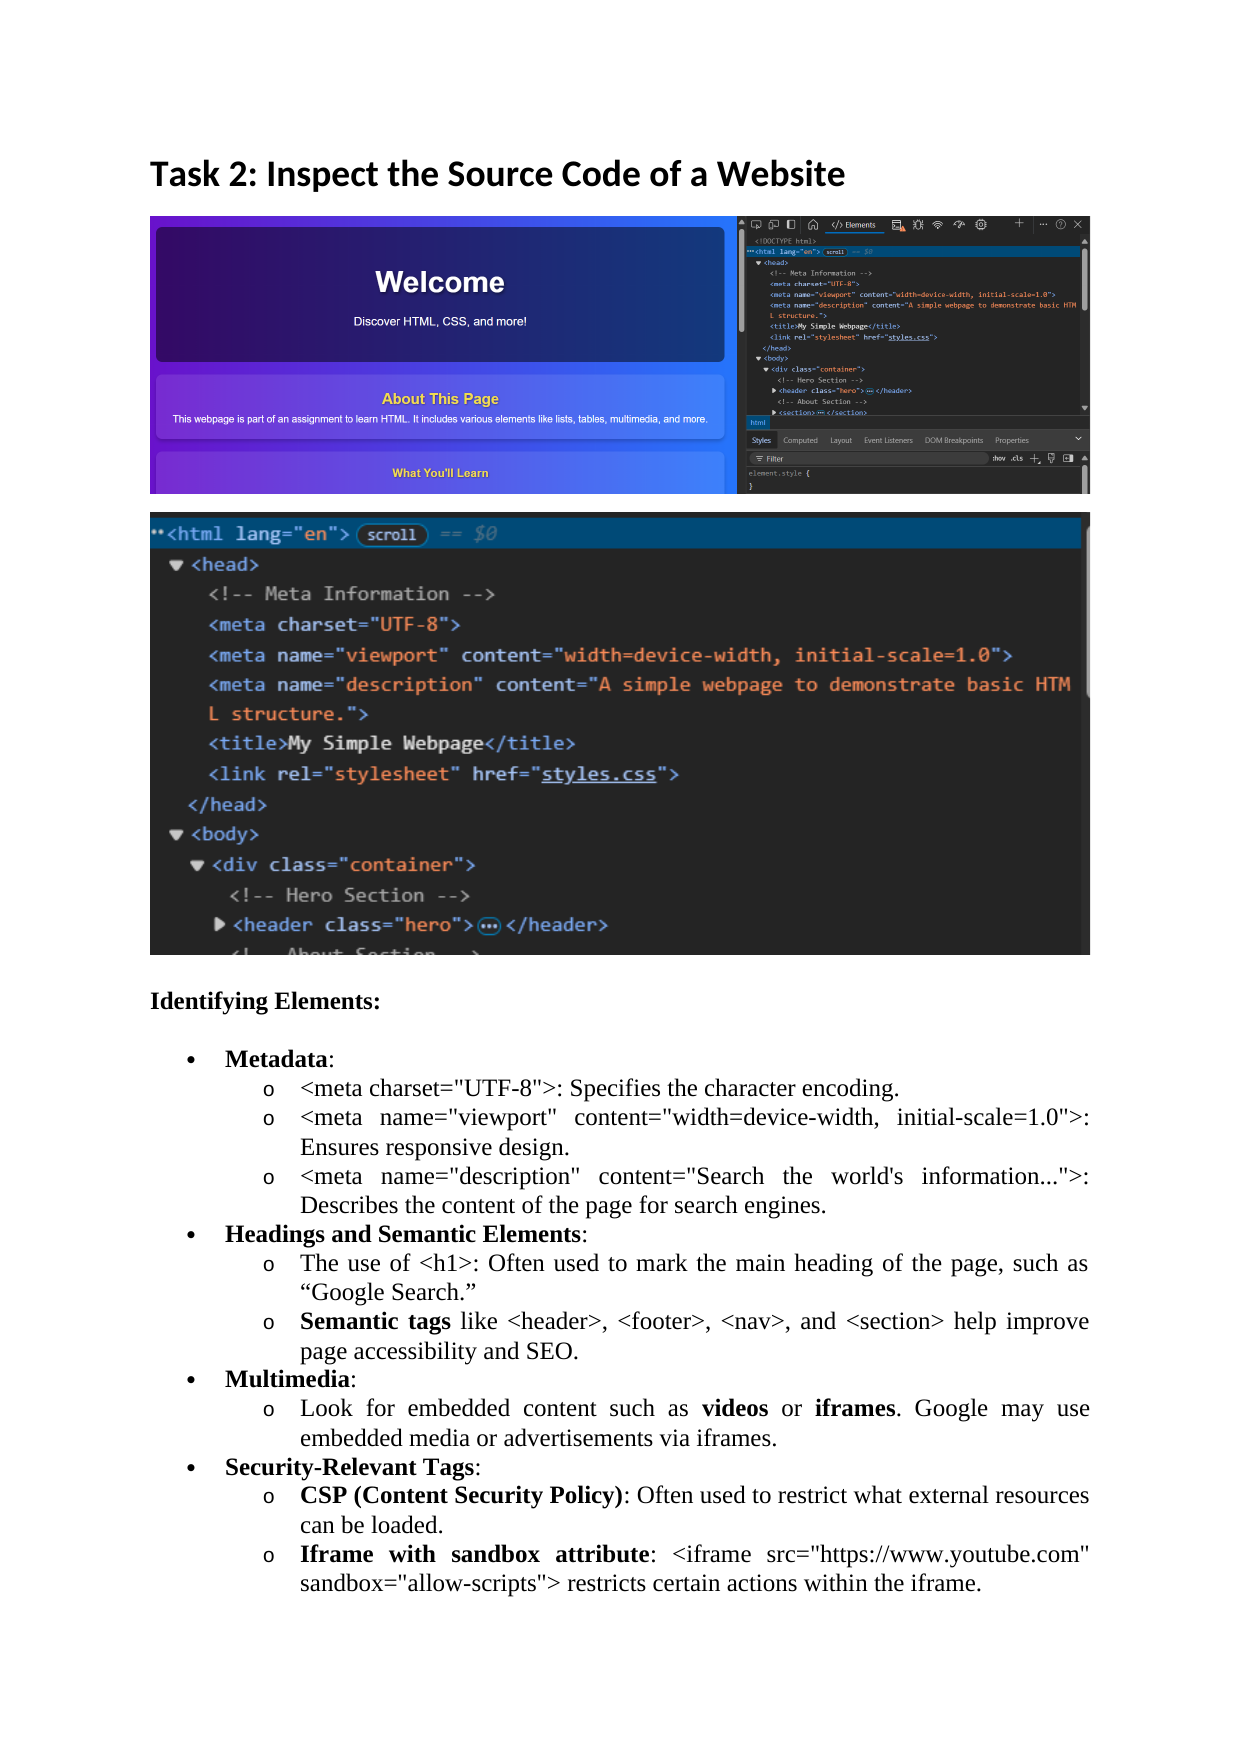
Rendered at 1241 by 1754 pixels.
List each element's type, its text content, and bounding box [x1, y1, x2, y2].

list Headings and Semantic Elements: [187, 1219, 1090, 1248]
list Security-Relevant Tags: [187, 1452, 1090, 1480]
list <meta name="description" content="Search the world's information...">: Describes the content of the page for search engines. [262, 1161, 1090, 1219]
picture [150, 216, 1091, 494]
text Identifying Elements: [150, 986, 1090, 1015]
list Metadata: [187, 1044, 1090, 1073]
list CSP (Content Security Policy): Often used to restrict what external resources can be loaded. [262, 1480, 1090, 1539]
list Semantic tags like <header>, <footer>, <nav>, and <section> help improve page accessibility and SEO. [262, 1306, 1090, 1364]
list The use of <h1>: Often used to mark the main heading of the page, such as “Google Search.” [262, 1248, 1090, 1306]
picture [150, 512, 1091, 955]
text Task 2: Inspect the Source Code of a Website [150, 150, 1090, 196]
list Multimedia: [187, 1364, 1090, 1393]
list Look for embedded content such as videos or iframes. Google may use embedded media or advertisements via iframes. [262, 1393, 1090, 1452]
list <meta name="viewport" content="width=device-width, initial-scale=1.0">: Ensures responsive design. [262, 1102, 1090, 1161]
list Iframe with sandbox attribute: <iframe src="https://www.youtube.com" sandbox="allow-scripts"> restricts certain actions within the iframe. [262, 1539, 1090, 1597]
list <meta charset="UTF-8">: Specifies the character encoding. [262, 1073, 1090, 1102]
